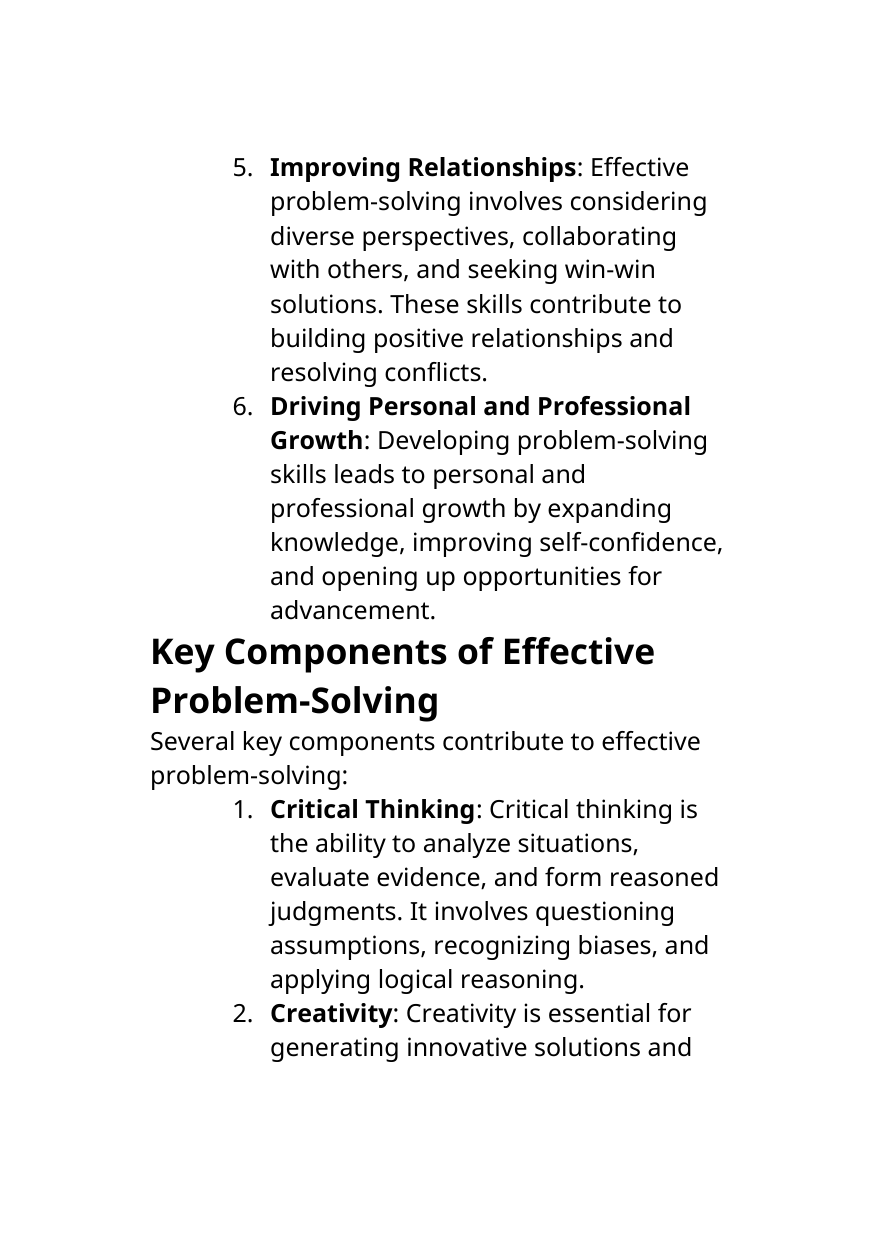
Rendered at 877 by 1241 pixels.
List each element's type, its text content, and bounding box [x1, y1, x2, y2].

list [232, 996, 727, 1064]
text Several key components contribute to effective problem-solving: [150, 723, 727, 791]
list Improving Relationships: Effective problem-solving involves considering diverse perspectives, collaborating with others, and seeking win-win solutions. These skills contribute to building positive relationships and resolving conflicts. [232, 150, 727, 388]
list Critical Thinking: Critical thinking is the ability to analyze situations, evaluate evidence, and form reasoned judgments. It involves questioning assumptions, recognizing biases, and applying logical reasoning. [232, 791, 727, 996]
subtitle Key Components of Effective Problem-Solving [150, 627, 727, 723]
list Driving Personal and Professional Growth: Developing problem-solving skills leads to personal and professional growth by expanding knowledge, improving self-confidence, and opening up opportunities for advancement. [232, 388, 727, 627]
